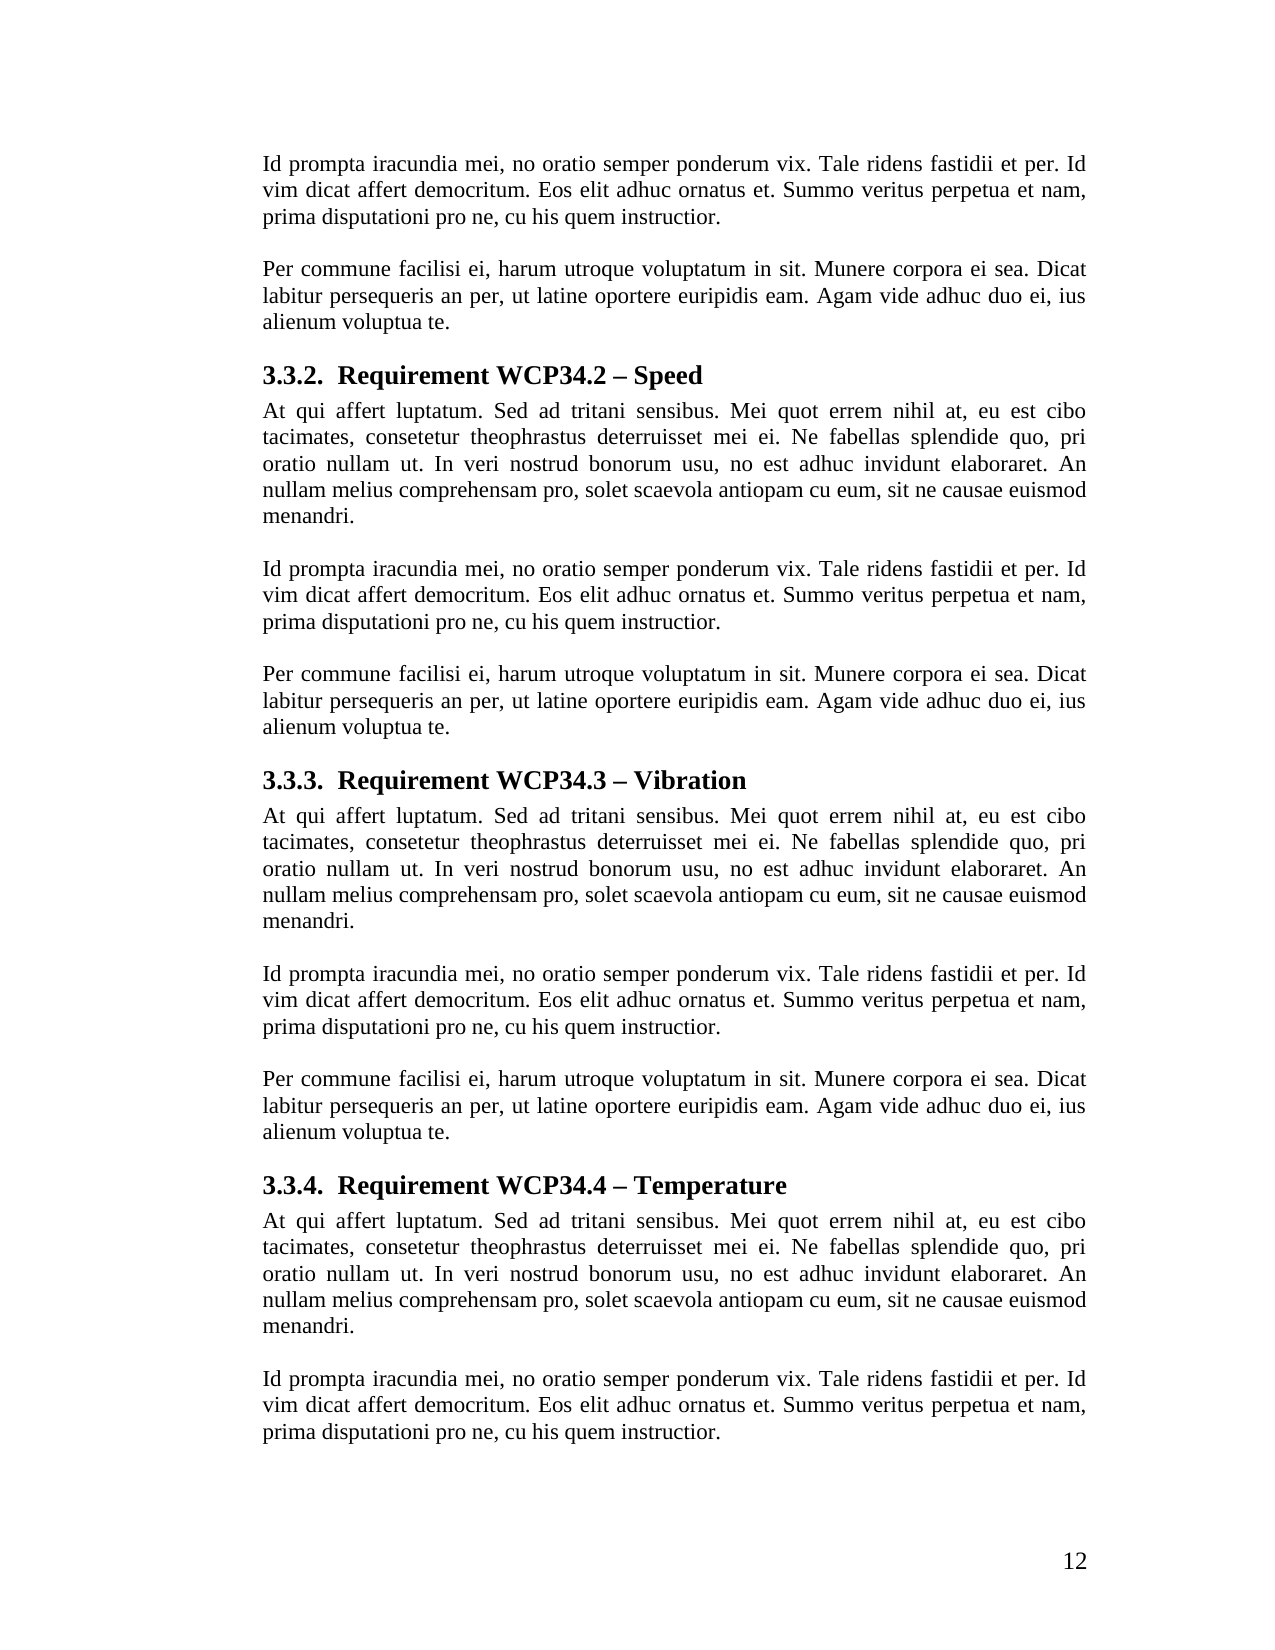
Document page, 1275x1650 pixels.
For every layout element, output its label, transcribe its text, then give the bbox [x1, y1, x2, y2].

text Per commune facilisi ei, harum utroque voluptatum in sit. Munere corpora ei sea. Dicat labitur persequeris an per, ut latine oportere euripidis eam. Agam vide adhuc duo ei, ius alienum voluptua te. [262, 255, 1087, 334]
subtitle Requirement WCP34.4 – Temperature [262, 1169, 1087, 1201]
text Per commune facilisi ei, harum utroque voluptatum in sit. Munere corpora ei sea. Dicat labitur persequeris an per, ut latine oportere euripidis eam. Agam vide adhuc duo ei, ius alienum voluptua te. [262, 1065, 1087, 1144]
subtitle Requirement WCP34.2 – Speed [262, 359, 1087, 391]
subtitle Requirement WCP34.3 – Vibration [262, 764, 1087, 796]
text Per commune facilisi ei, harum utroque voluptatum in sit. Munere corpora ei sea. Dicat labitur persequeris an per, ut latine oportere euripidis eam. Agam vide adhuc duo ei, ius alienum voluptua te. [262, 660, 1087, 739]
